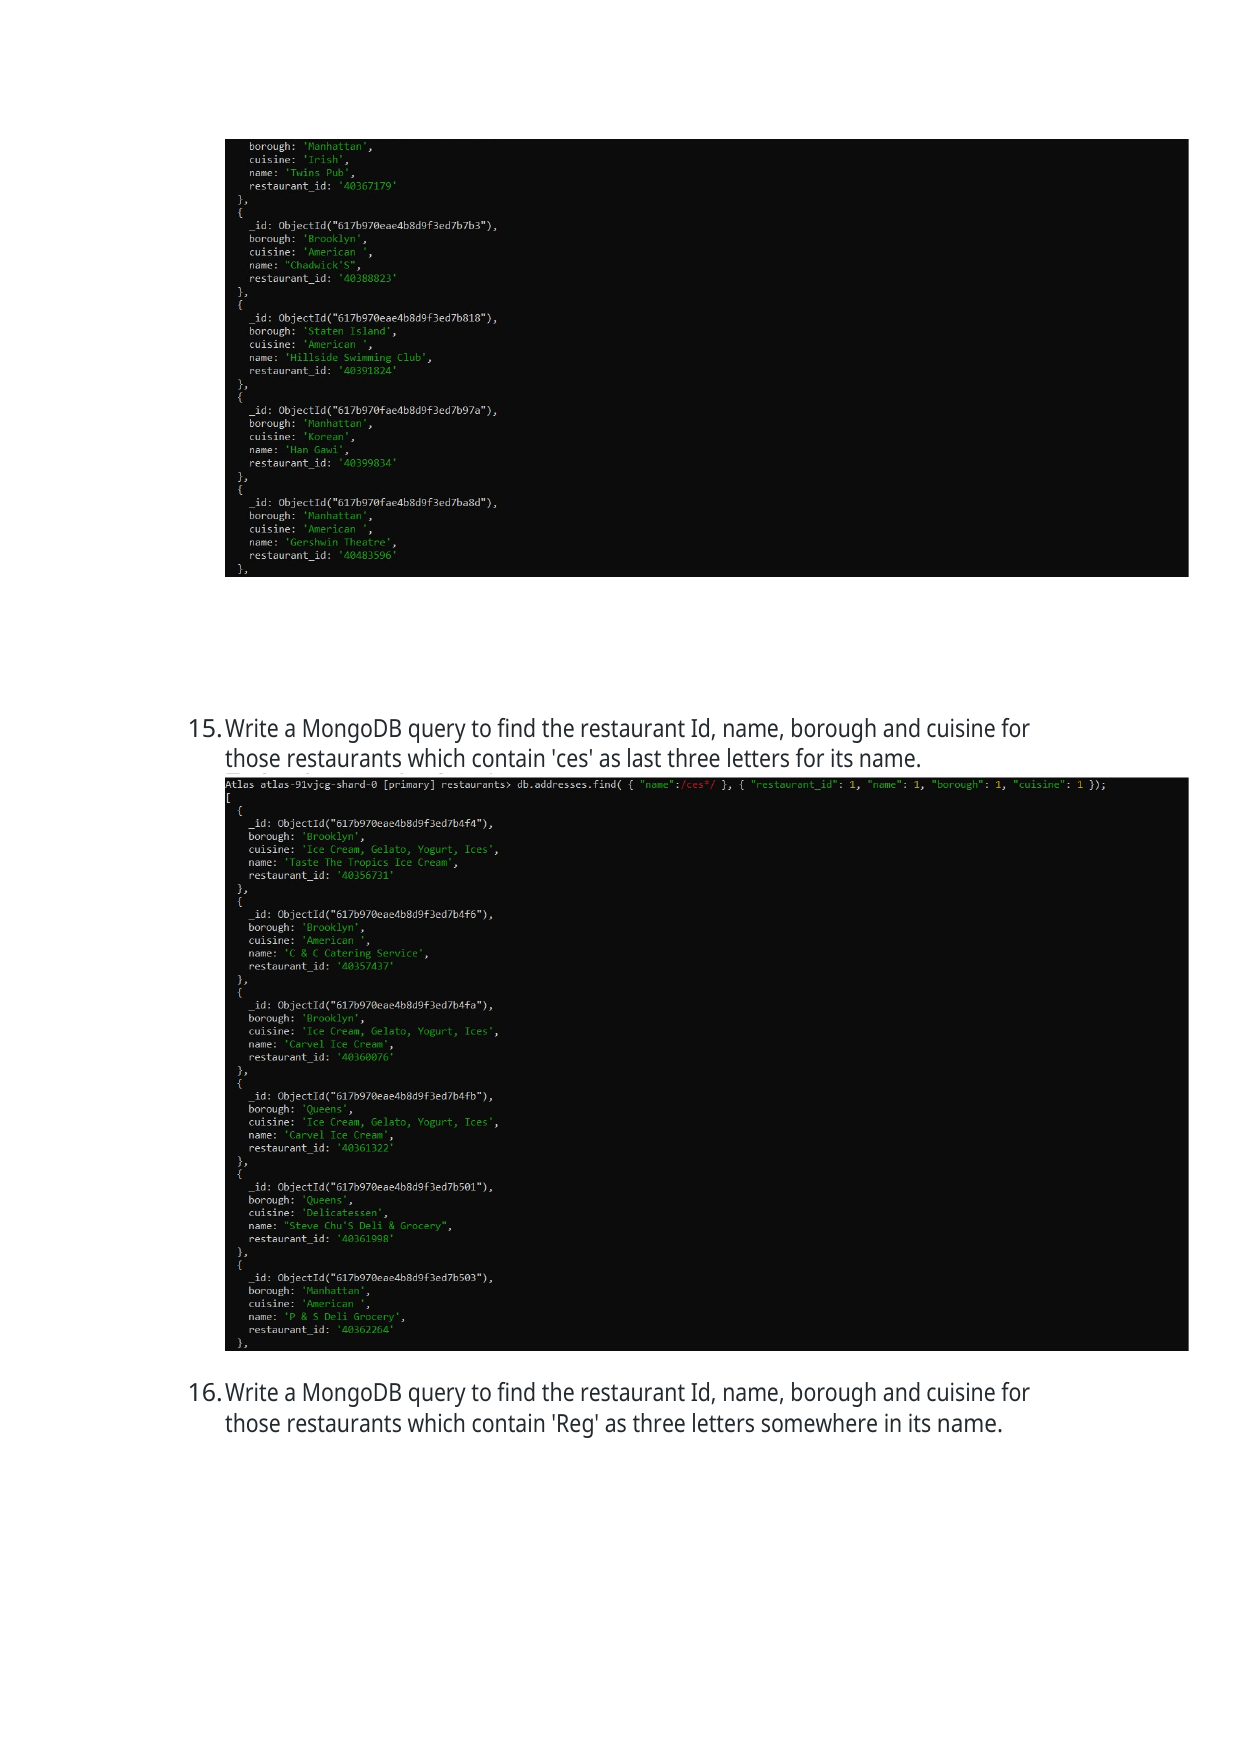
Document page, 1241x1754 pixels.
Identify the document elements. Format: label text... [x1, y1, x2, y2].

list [187, 139, 1075, 686]
picture [225, 139, 1189, 577]
picture [225, 773, 1189, 1351]
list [187, 1376, 1074, 1440]
